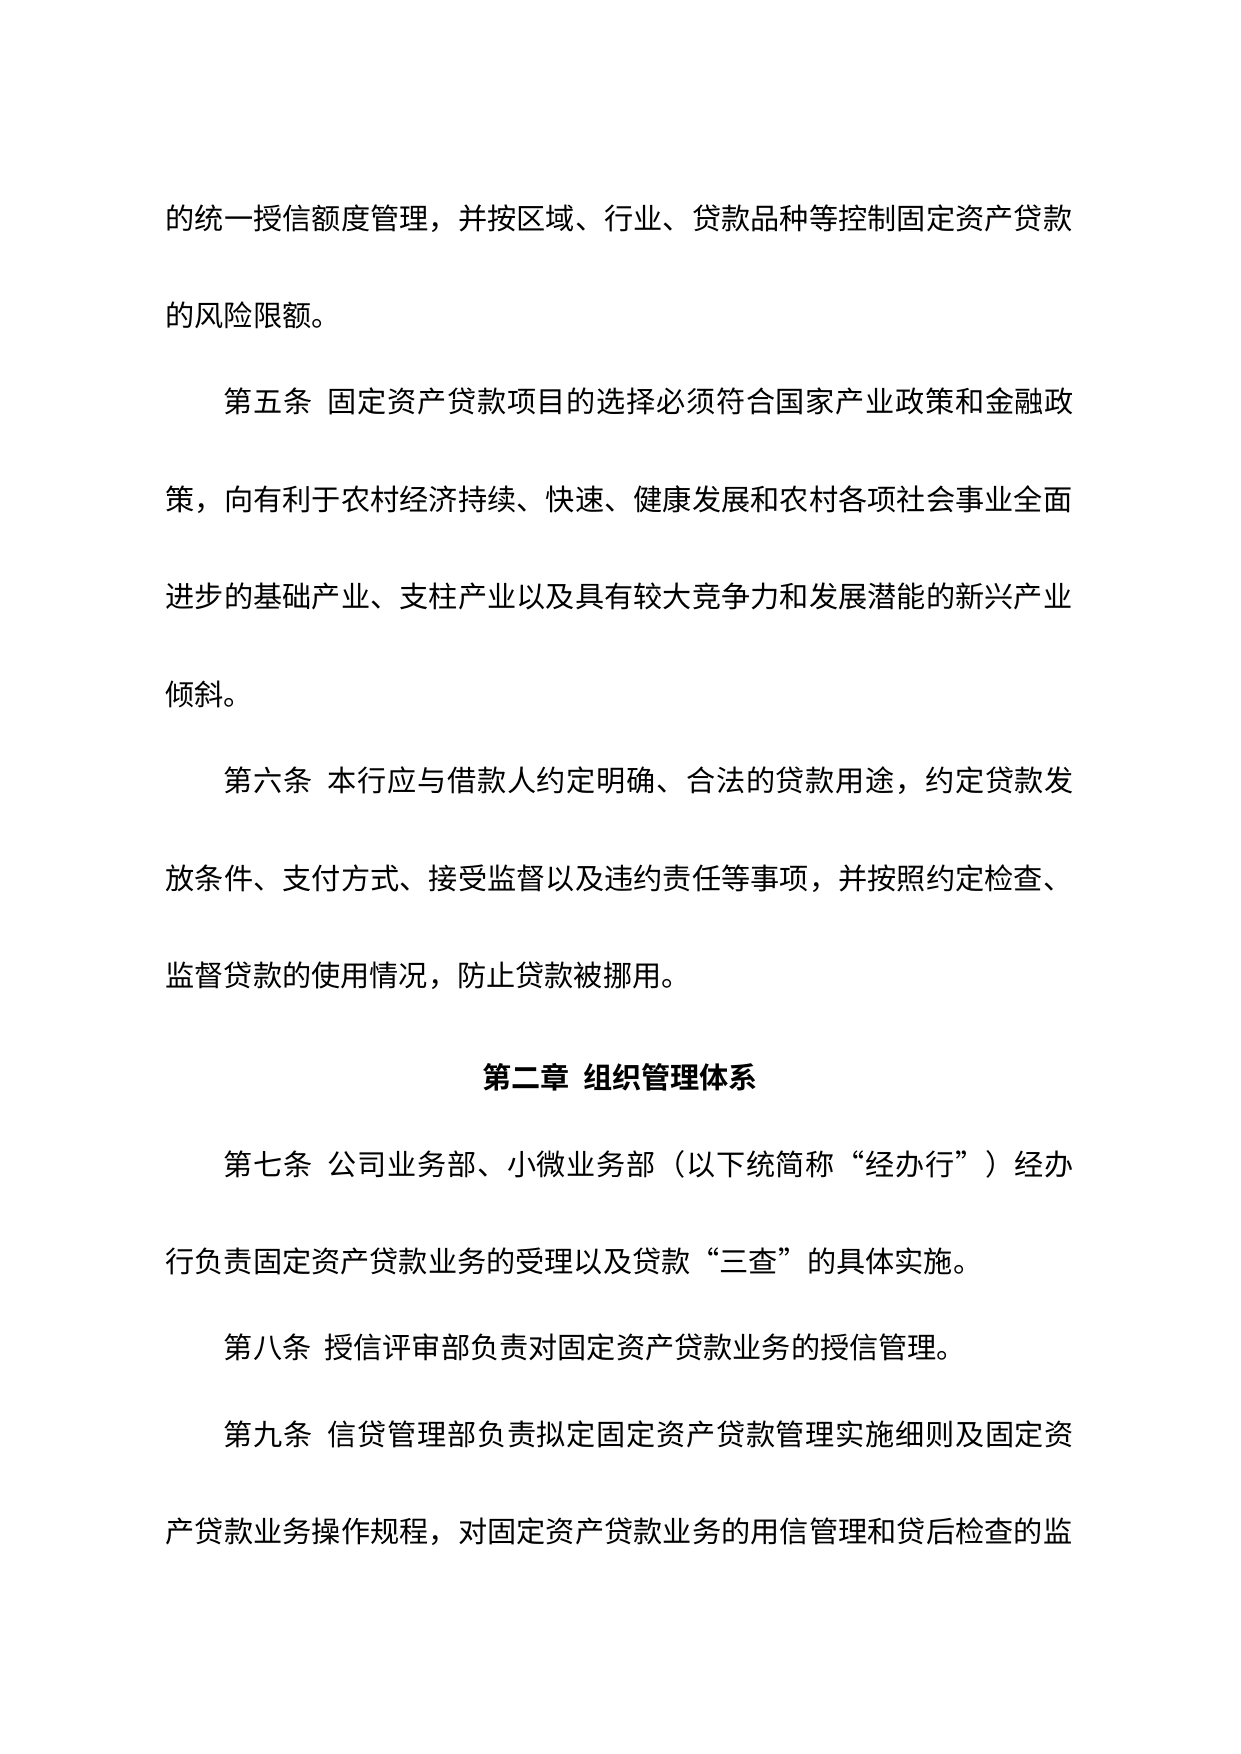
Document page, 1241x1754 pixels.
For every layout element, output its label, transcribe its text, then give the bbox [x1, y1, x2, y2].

text 第八条 授信评审部负责对固定资产贷款业务的授信管理。 [165, 1313, 1075, 1378]
text 第六条 本行应与借款人约定明确、合法的贷款用途，约定贷款发放条件、支付方式、接受监督以及违约责任等事项，并按照约定检查、监督贷款的使用情况，防止贷款被挪用。 [165, 746, 1075, 1006]
text 第五条 固定资产贷款项目的选择必须符合国家产业政策和金融政策，向有利于农村经济持续、快速、健康发展和农村各项社会事业全面进步的基础产业、支柱产业以及具有较大竞争力和发展潜能的新兴产业倾斜。 [165, 368, 1075, 725]
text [165, 184, 1075, 347]
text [165, 1400, 1075, 1562]
text 第二章 组织管理体系 [165, 1044, 1075, 1109]
text 第七条 公司业务部、小微业务部（以下统简称“经办行”）经办行负责固定资产贷款业务的受理以及贷款“三查”的具体实施。 [165, 1130, 1075, 1292]
